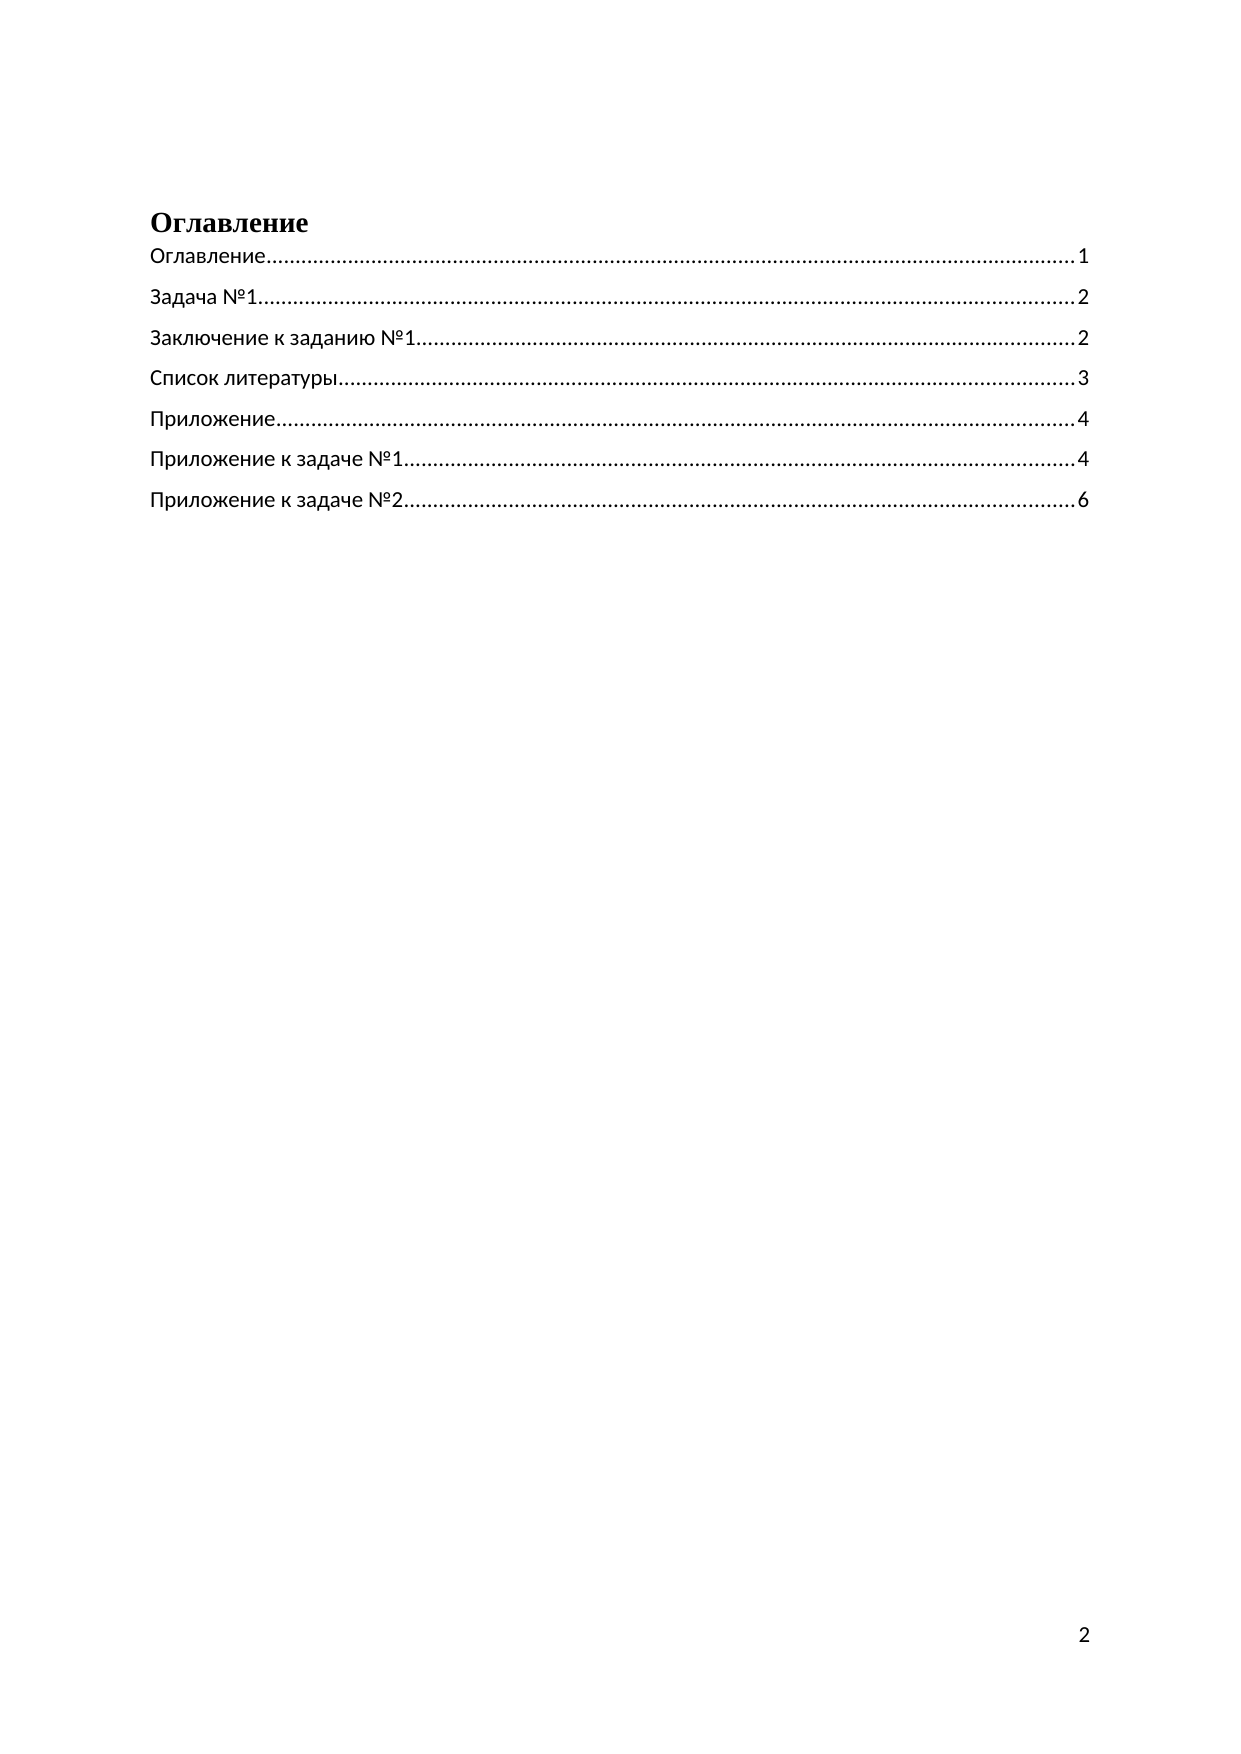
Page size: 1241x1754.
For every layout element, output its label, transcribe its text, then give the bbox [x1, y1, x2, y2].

subtitle Оглавление [150, 205, 1090, 239]
